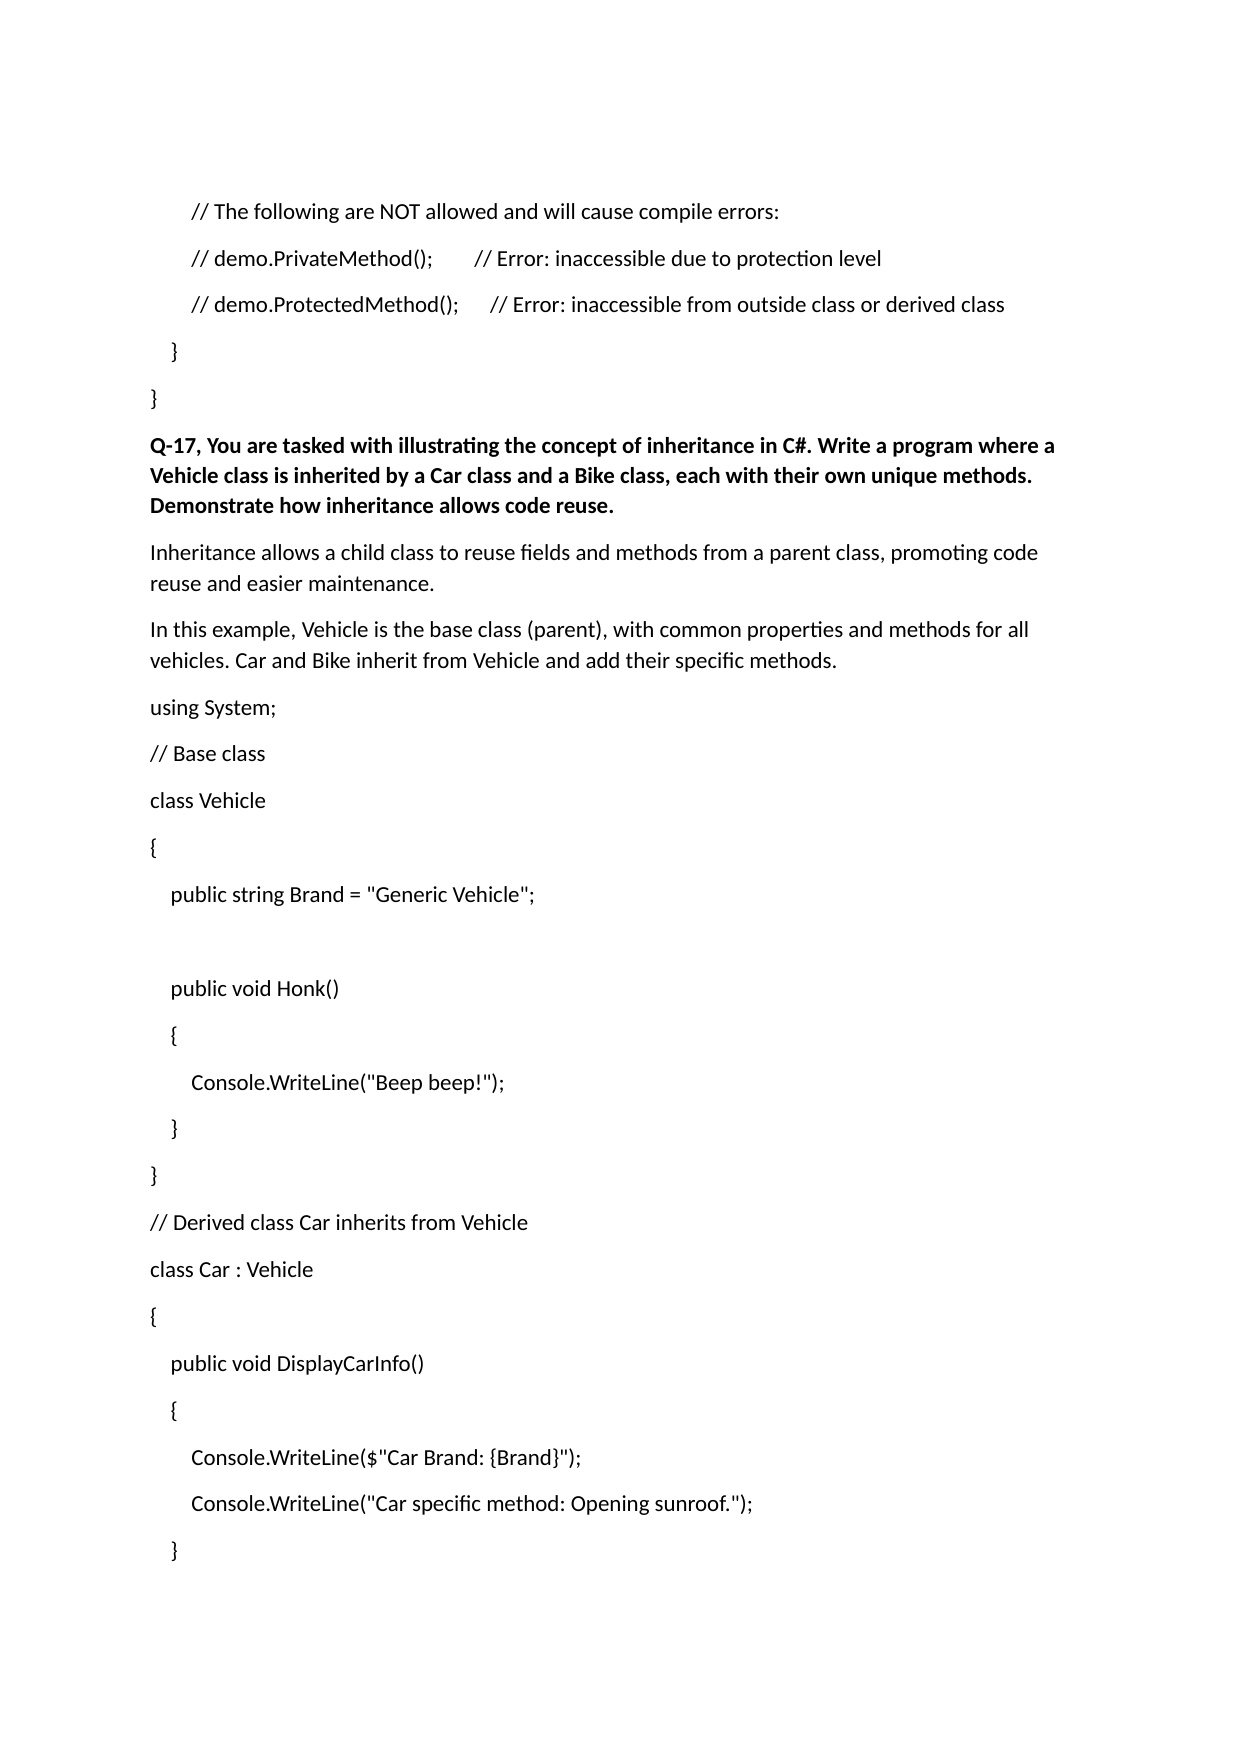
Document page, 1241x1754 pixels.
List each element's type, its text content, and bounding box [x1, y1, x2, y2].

text } [150, 1536, 1090, 1564]
text In this example, Vehicle is the base class (parent), with common properties and methods for all vehicles. Car and Bike inherit from Vehicle and add their specific methods. [150, 616, 1090, 674]
text Console.WriteLine("Beep beep!"); [150, 1068, 1090, 1096]
text Inheritance allows a child class to reuse fields and methods from a parent class, promoting code reuse and easier maintenance. [150, 538, 1090, 597]
text // demo.ProtectedMethod(); // Error: inaccessible from outside class or derived class [150, 291, 1090, 319]
text public void DisplayCarInfo() [150, 1349, 1090, 1377]
text // Base class [150, 739, 1090, 768]
text } [150, 384, 1090, 412]
text class Car : Vehicle [150, 1255, 1090, 1283]
text class Vehicle [150, 786, 1090, 814]
text } [150, 337, 1090, 366]
text } [150, 1114, 1090, 1143]
text { [150, 1021, 1090, 1049]
text public string Brand = "Generic Vehicle"; [150, 880, 1090, 908]
text public void Honk() [150, 974, 1090, 1002]
text // Derived class Car inherits from Vehicle [150, 1208, 1090, 1236]
text { [150, 833, 1090, 861]
text // The following are NOT allowed and will cause compile errors: [150, 197, 1090, 225]
text Console.WriteLine("Car specific method: Opening sunroof."); [150, 1489, 1090, 1518]
text Q-17, You are tasked with illustrating the concept of inheritance in C#. Write a program where a Vehicle class is inherited by a Car class and a Bike class, each with their own unique methods. Demonstrate how inheritance allows code reuse. [150, 431, 1090, 520]
text using System; [150, 693, 1090, 721]
text { [150, 1396, 1090, 1424]
text { [150, 1302, 1090, 1330]
text // demo.PrivateMethod(); // Error: inaccessible due to protection level [150, 244, 1090, 272]
text } [150, 1161, 1090, 1189]
text Console.WriteLine($"Car Brand: {Brand}"); [150, 1443, 1090, 1471]
